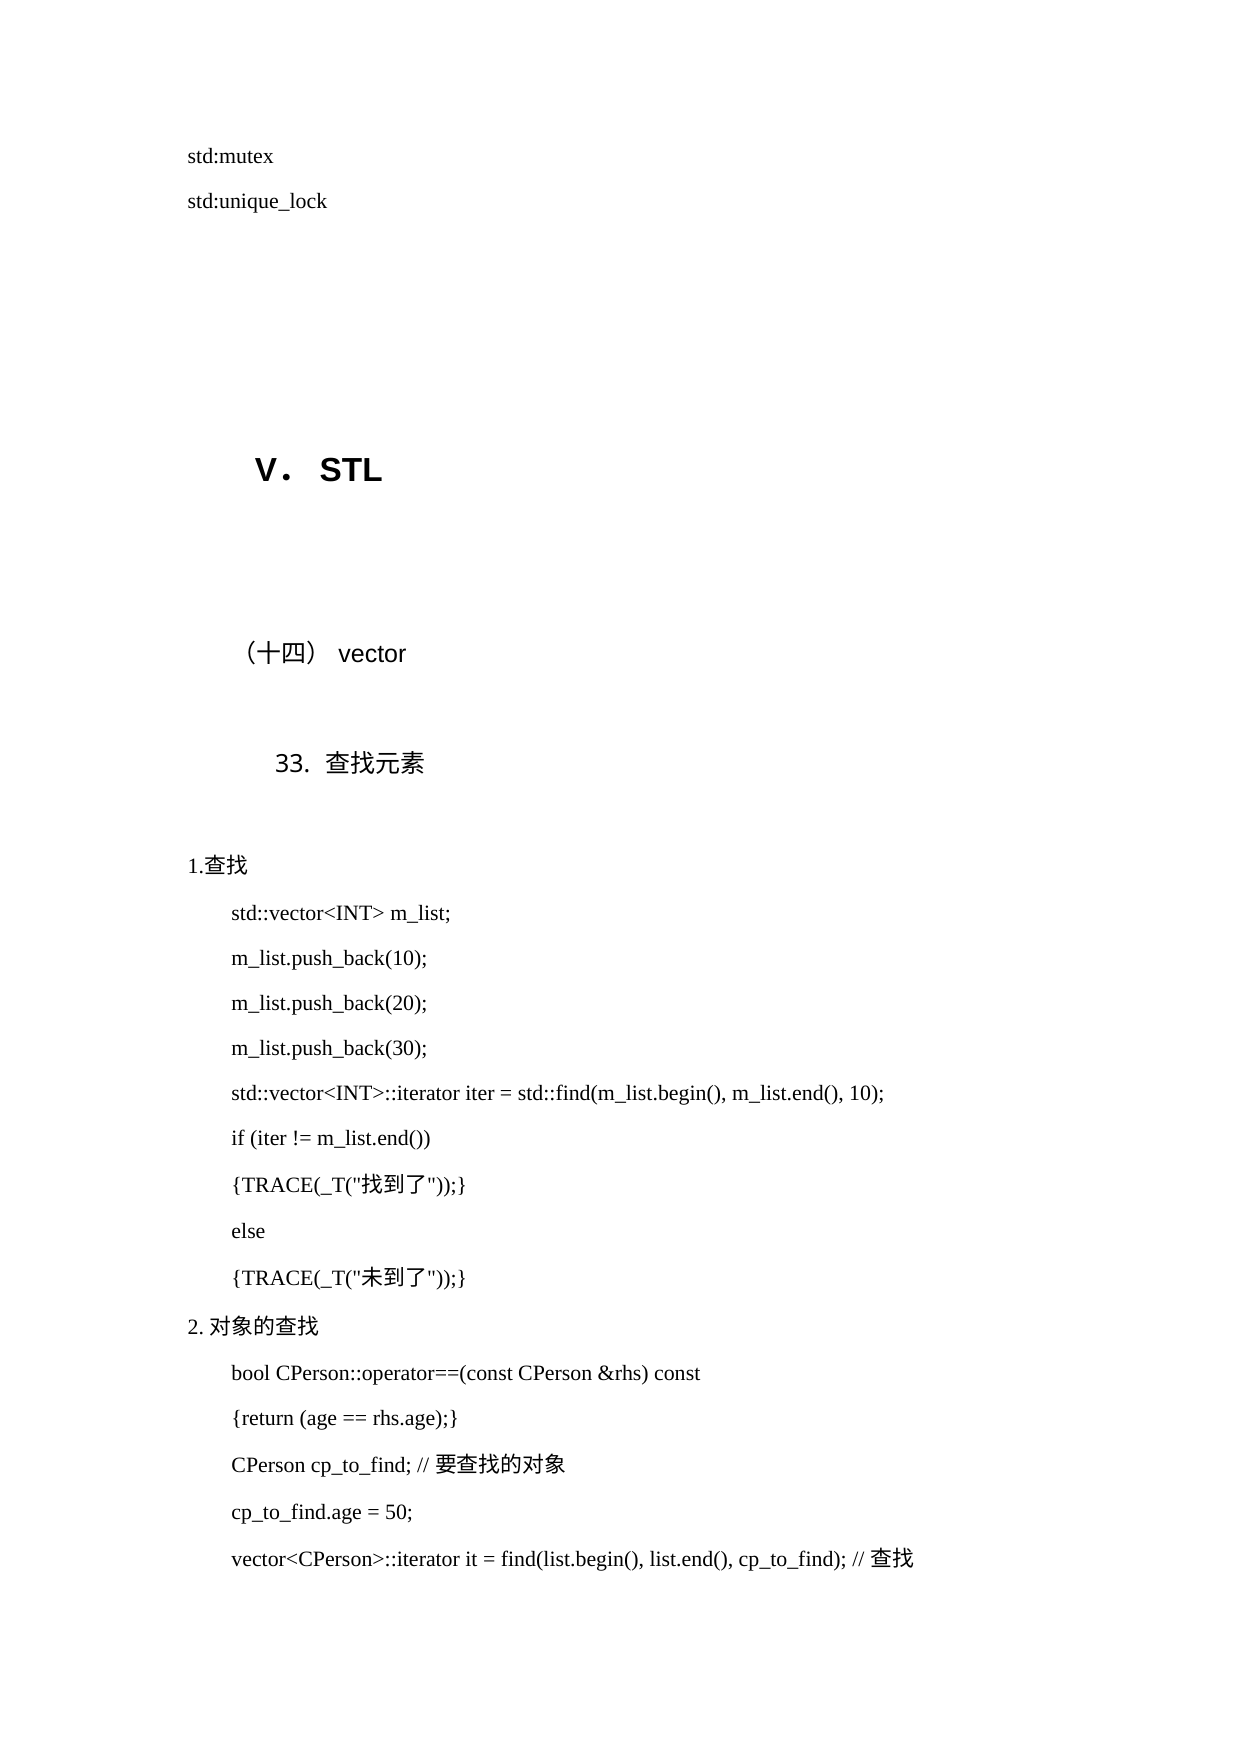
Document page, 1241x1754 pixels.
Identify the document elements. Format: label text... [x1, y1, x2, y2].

text if (iter != m_list.end()) [187, 1121, 1053, 1154]
text std::vector<INT> m_list; [187, 896, 1053, 928]
text {TRACE(_T("找到了"));} [187, 1167, 1053, 1199]
list 查找 [187, 848, 1053, 880]
subtitle vector [187, 619, 1053, 684]
text m_list.push_back(20); [187, 986, 1053, 1019]
text std::vector<INT>::iterator iter = std::find(m_list.begin(), m_list.end(), 10); [187, 1076, 1053, 1109]
text m_list.push_back(10); [187, 941, 1053, 973]
text bool CPerson::operator==(const CPerson &rhs) const [187, 1357, 1053, 1389]
text m_list.push_back(30); [187, 1031, 1053, 1064]
subtitle 查找元素 [275, 729, 1053, 794]
text cp_to_find.age = 50; [187, 1495, 1053, 1528]
text {TRACE(_T("未到了"));} [187, 1260, 1053, 1292]
text std:unique_lock [187, 184, 1053, 217]
text vector<CPerson>::iterator it = find(list.begin(), list.end(), cp_to_find); // 查找 [187, 1540, 1053, 1573]
list 对象的查找 [187, 1308, 1053, 1341]
subtitle STL [187, 435, 1053, 500]
text CPerson cp_to_find; // 要查找的对象 [187, 1447, 1053, 1479]
text {return (age == rhs.age);} [187, 1402, 1053, 1434]
text std:mutex [187, 139, 1053, 172]
text else [187, 1215, 1053, 1247]
